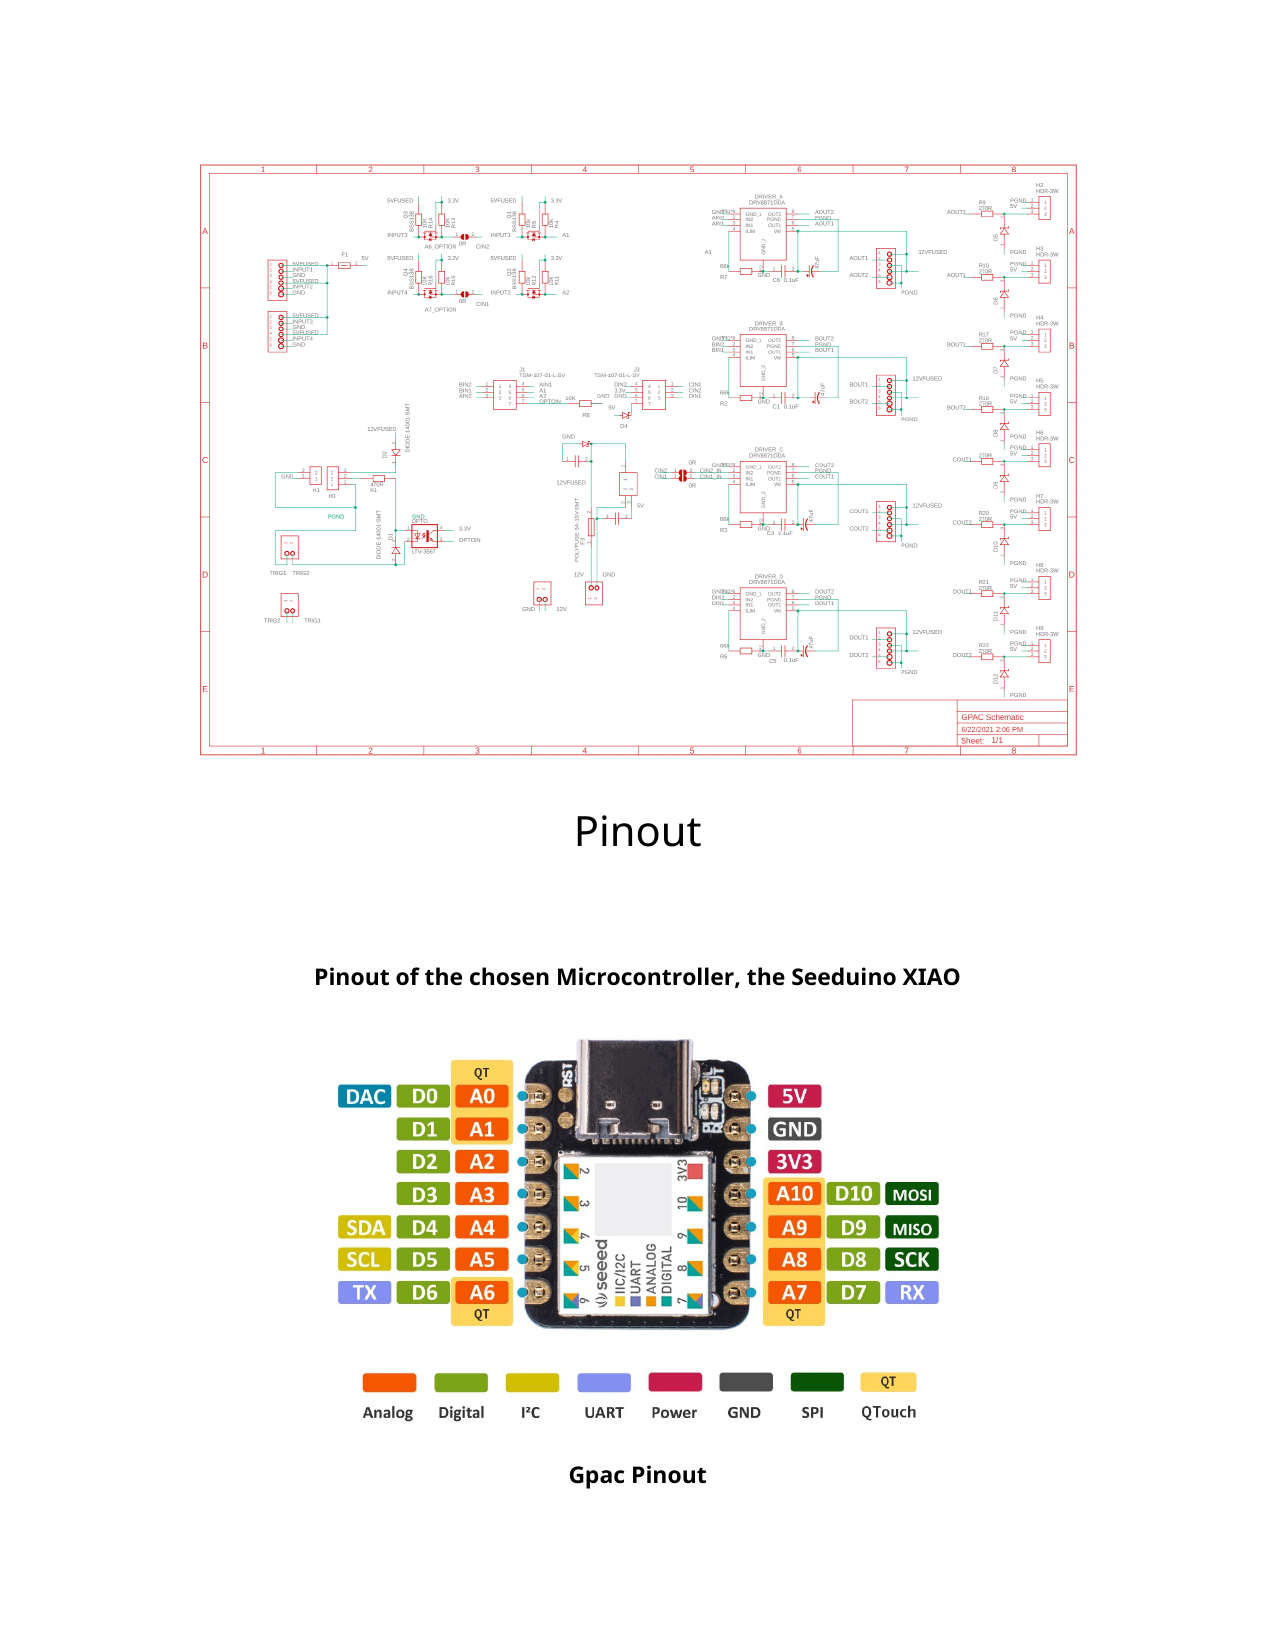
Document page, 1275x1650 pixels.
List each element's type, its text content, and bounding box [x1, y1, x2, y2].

picture [300, 997, 975, 1456]
text Pinout of the chosen Microcontroller, the Seeduino XIAO [150, 961, 1125, 992]
subtitle Pinout [150, 801, 1125, 858]
text Gpac Pinout [150, 1459, 1125, 1490]
picture [150, 150, 1125, 760]
